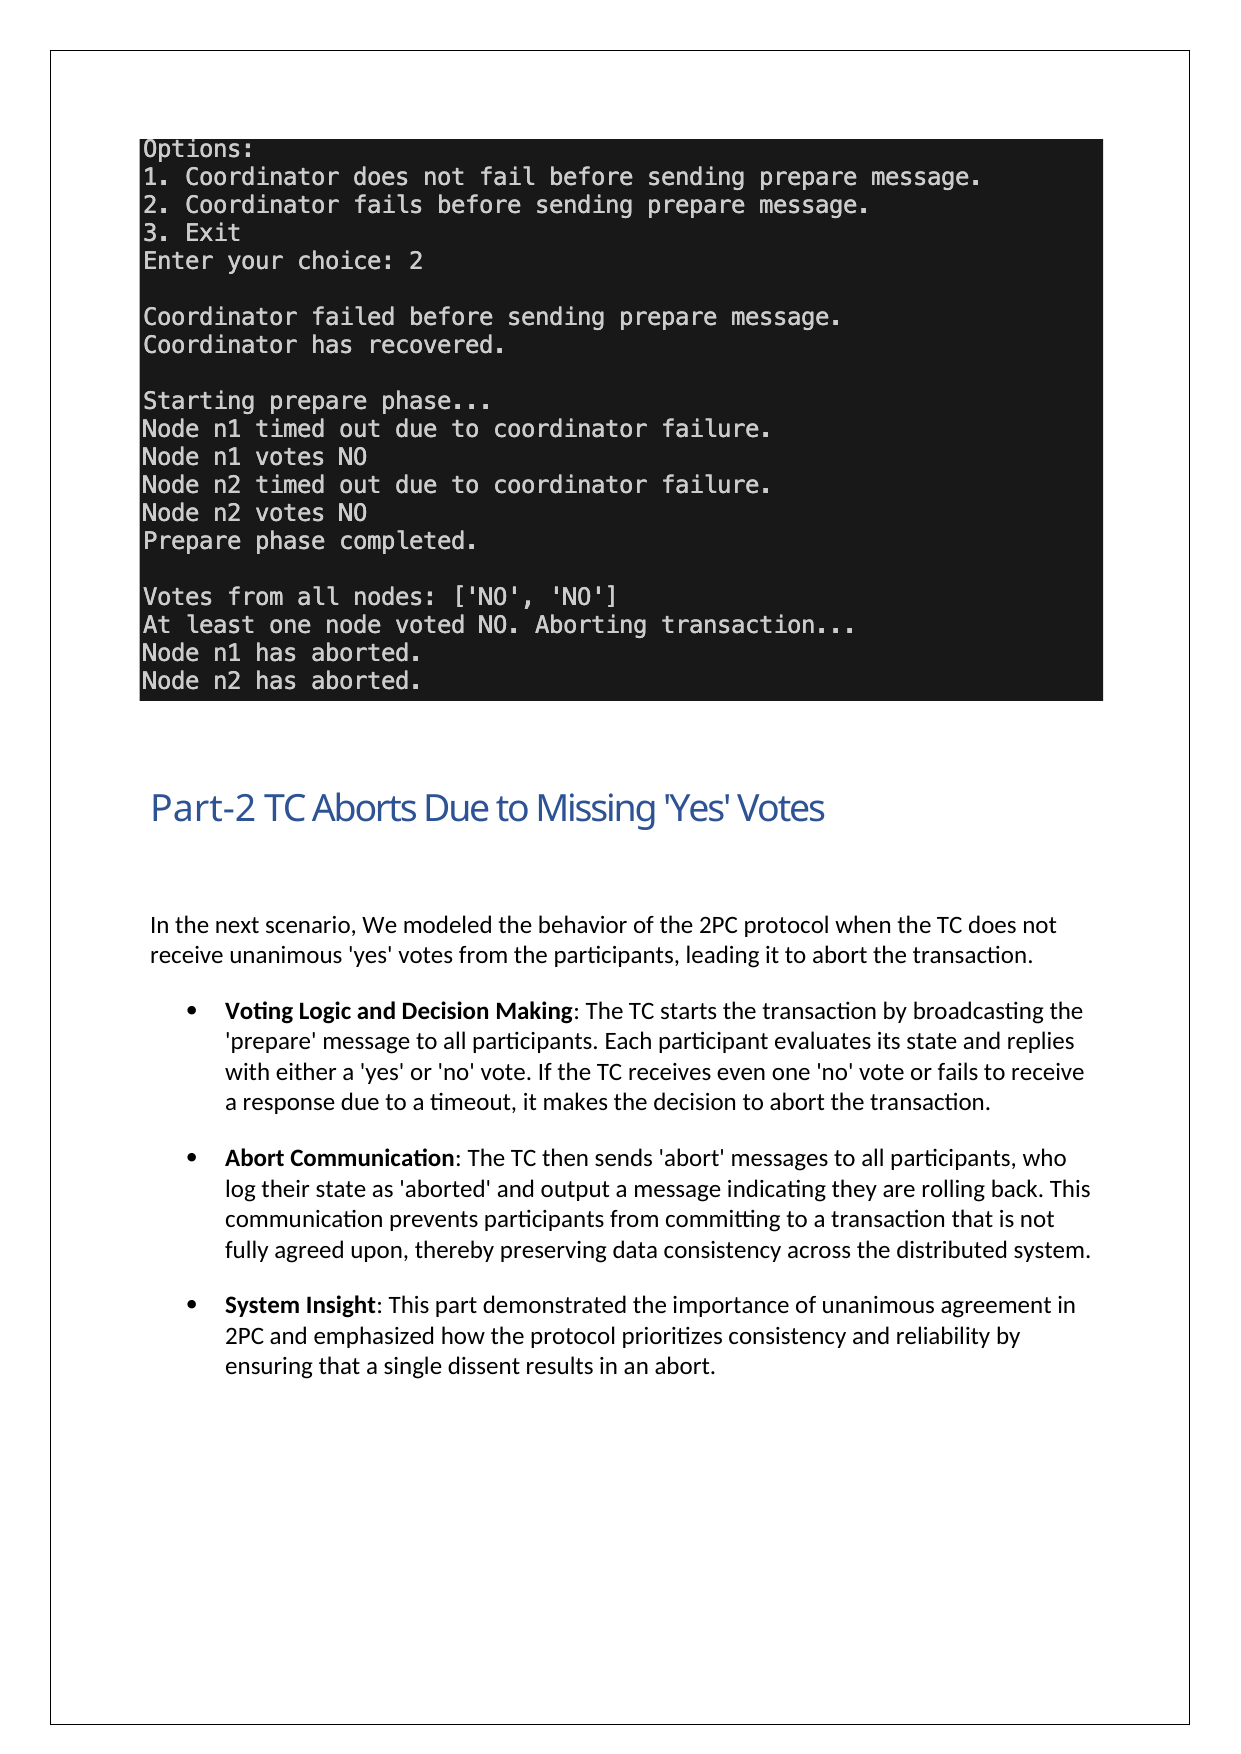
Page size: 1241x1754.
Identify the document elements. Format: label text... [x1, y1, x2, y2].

picture [139, 139, 1104, 701]
subtitle System Insight: This part demonstrated the importance of unanimous agreement in 2PC and emphasized how the protocol prioritizes consistency and reliability by ensuring that a single dissent results in an abort. [187, 1289, 1103, 1381]
subtitle Abort Communication: The TC then sends 'abort' messages to all participants, who log their state as 'aborted' and output a message indicating they are rolling back. This communication prevents participants from committing to a transaction that is not fully agreed upon, thereby preserving data consistency across the distributed system. [187, 1142, 1103, 1264]
subtitle Part-2 TC Aborts Due to Missing 'Yes' Votes [150, 782, 1103, 833]
subtitle In the next scenario, We modeled the behavior of the 2PC protocol when the TC does not receive unanimous 'yes' votes from the participants, leading it to abort the transaction. [150, 909, 1103, 970]
subtitle Voting Logic and Decision Making: The TC starts the transaction by broadcasting the 'prepare' message to all participants. Each participant evaluates its state and replies with either a 'yes' or 'no' vote. If the TC receives even one 'no' vote or fails to receive a response due to a timeout, it makes the decision to abort the transaction. [187, 995, 1103, 1117]
